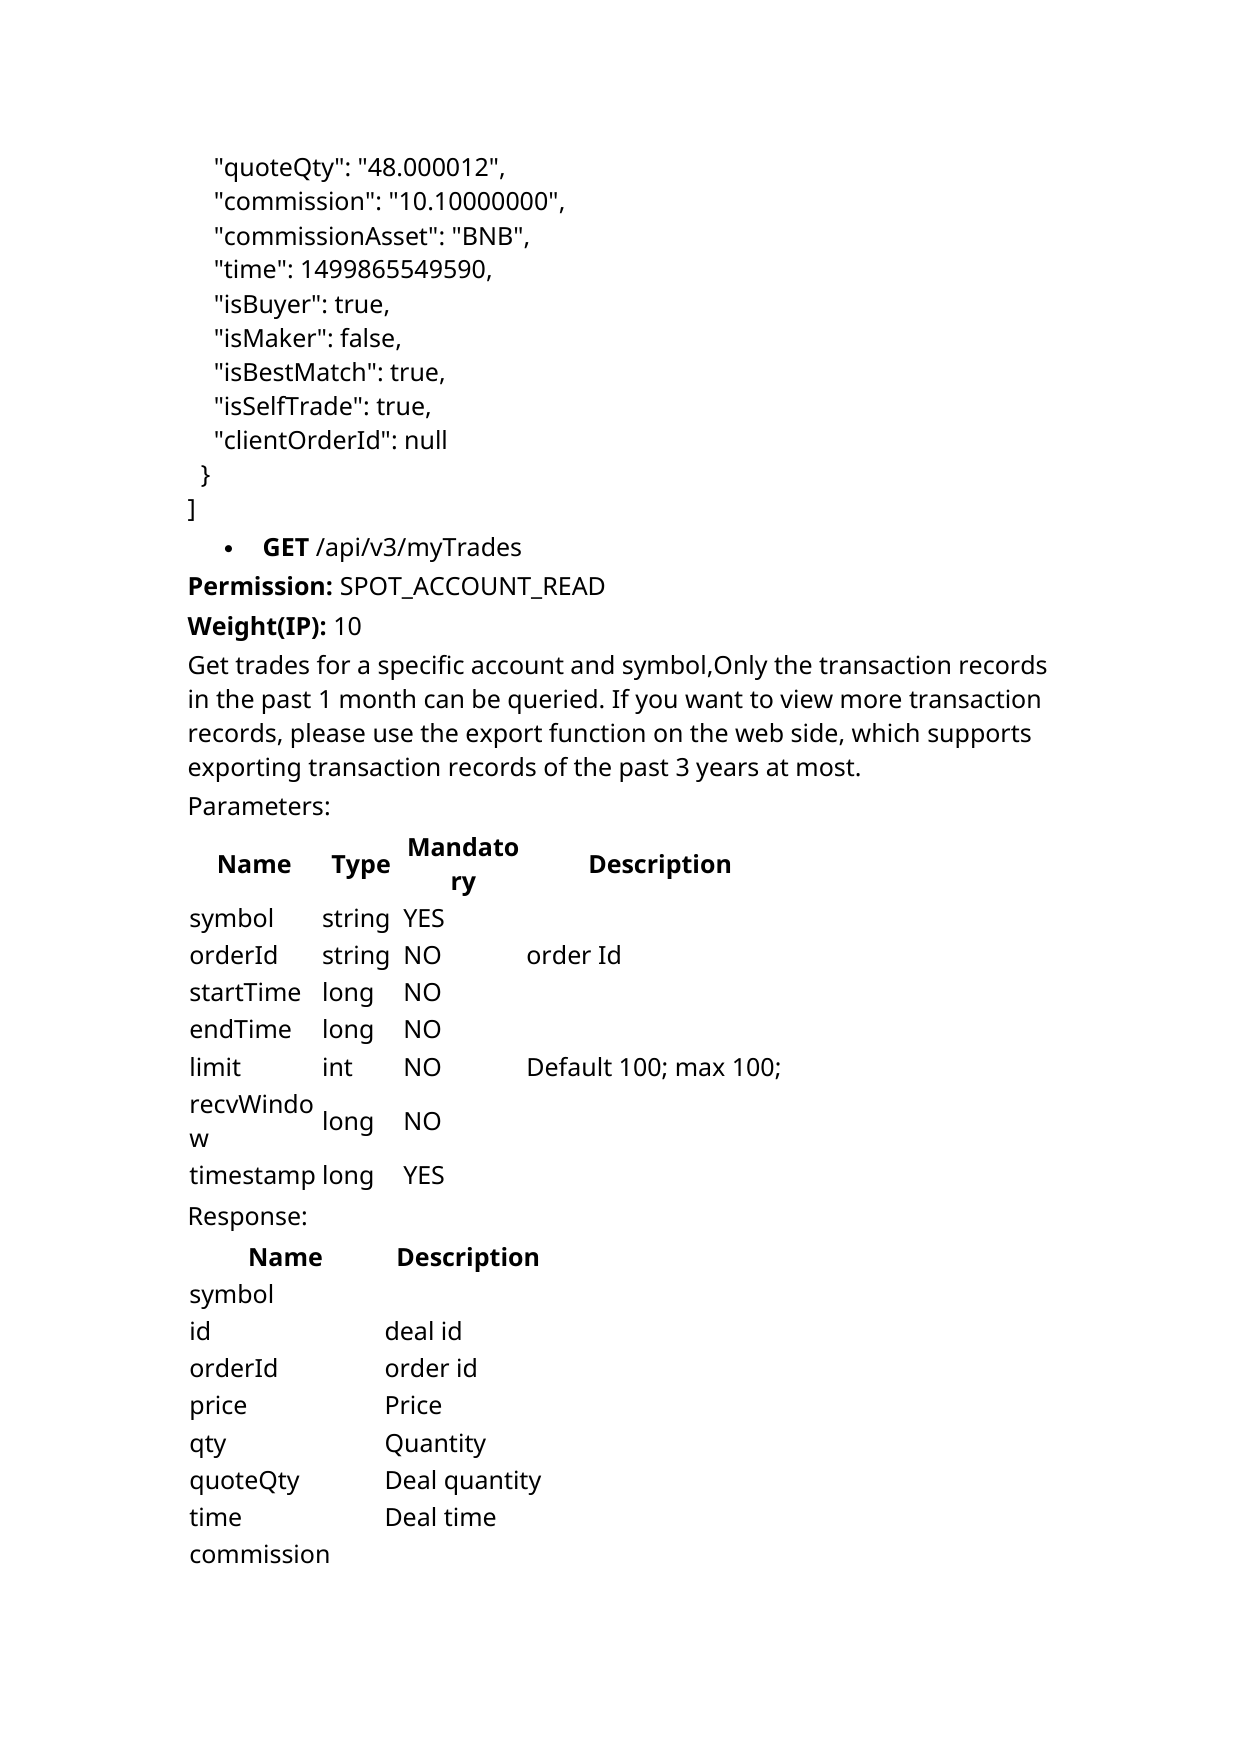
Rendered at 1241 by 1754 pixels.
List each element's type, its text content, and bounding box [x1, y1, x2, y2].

text "isBuyer": true, [187, 388, 1053, 422]
text "commissionAsset": "BNB", [187, 320, 1053, 354]
text } [187, 559, 1053, 593]
text "price": "4.00000100", [187, 184, 1053, 218]
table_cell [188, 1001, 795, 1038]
text "isBestMatch": true, [187, 457, 1053, 491]
text Weight(IP): 10 [187, 710, 1053, 744]
text "orderListId": -1, [187, 150, 1053, 184]
text ] [187, 593, 1053, 627]
text "isMaker": false, [187, 422, 1053, 457]
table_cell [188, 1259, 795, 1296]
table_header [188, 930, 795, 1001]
text "qty": "12.00000000", [187, 218, 1053, 252]
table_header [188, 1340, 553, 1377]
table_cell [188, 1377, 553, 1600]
text "time": 1499865549590, [187, 354, 1053, 388]
text Permission: SPOT_ACCOUNT_READ [187, 671, 1053, 705]
text "quoteQty": "48.000012", [187, 252, 1053, 286]
text Response: [187, 1301, 1053, 1335]
list GET /api/v3/myTrades [225, 632, 1053, 666]
text "clientOrderId": null [187, 525, 1053, 559]
text "isSelfTrade": true, [187, 491, 1053, 525]
text "commission": "10.10000000", [187, 286, 1053, 320]
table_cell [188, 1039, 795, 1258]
text Get trades for a specific account and symbol,Only the transaction records in the past 1 month can be queried. If you want to view more transaction records, please use the export function on the web side, which supports exporting transaction records of the past 3 years at most. [187, 749, 1053, 886]
text Parameters: [187, 891, 1053, 925]
